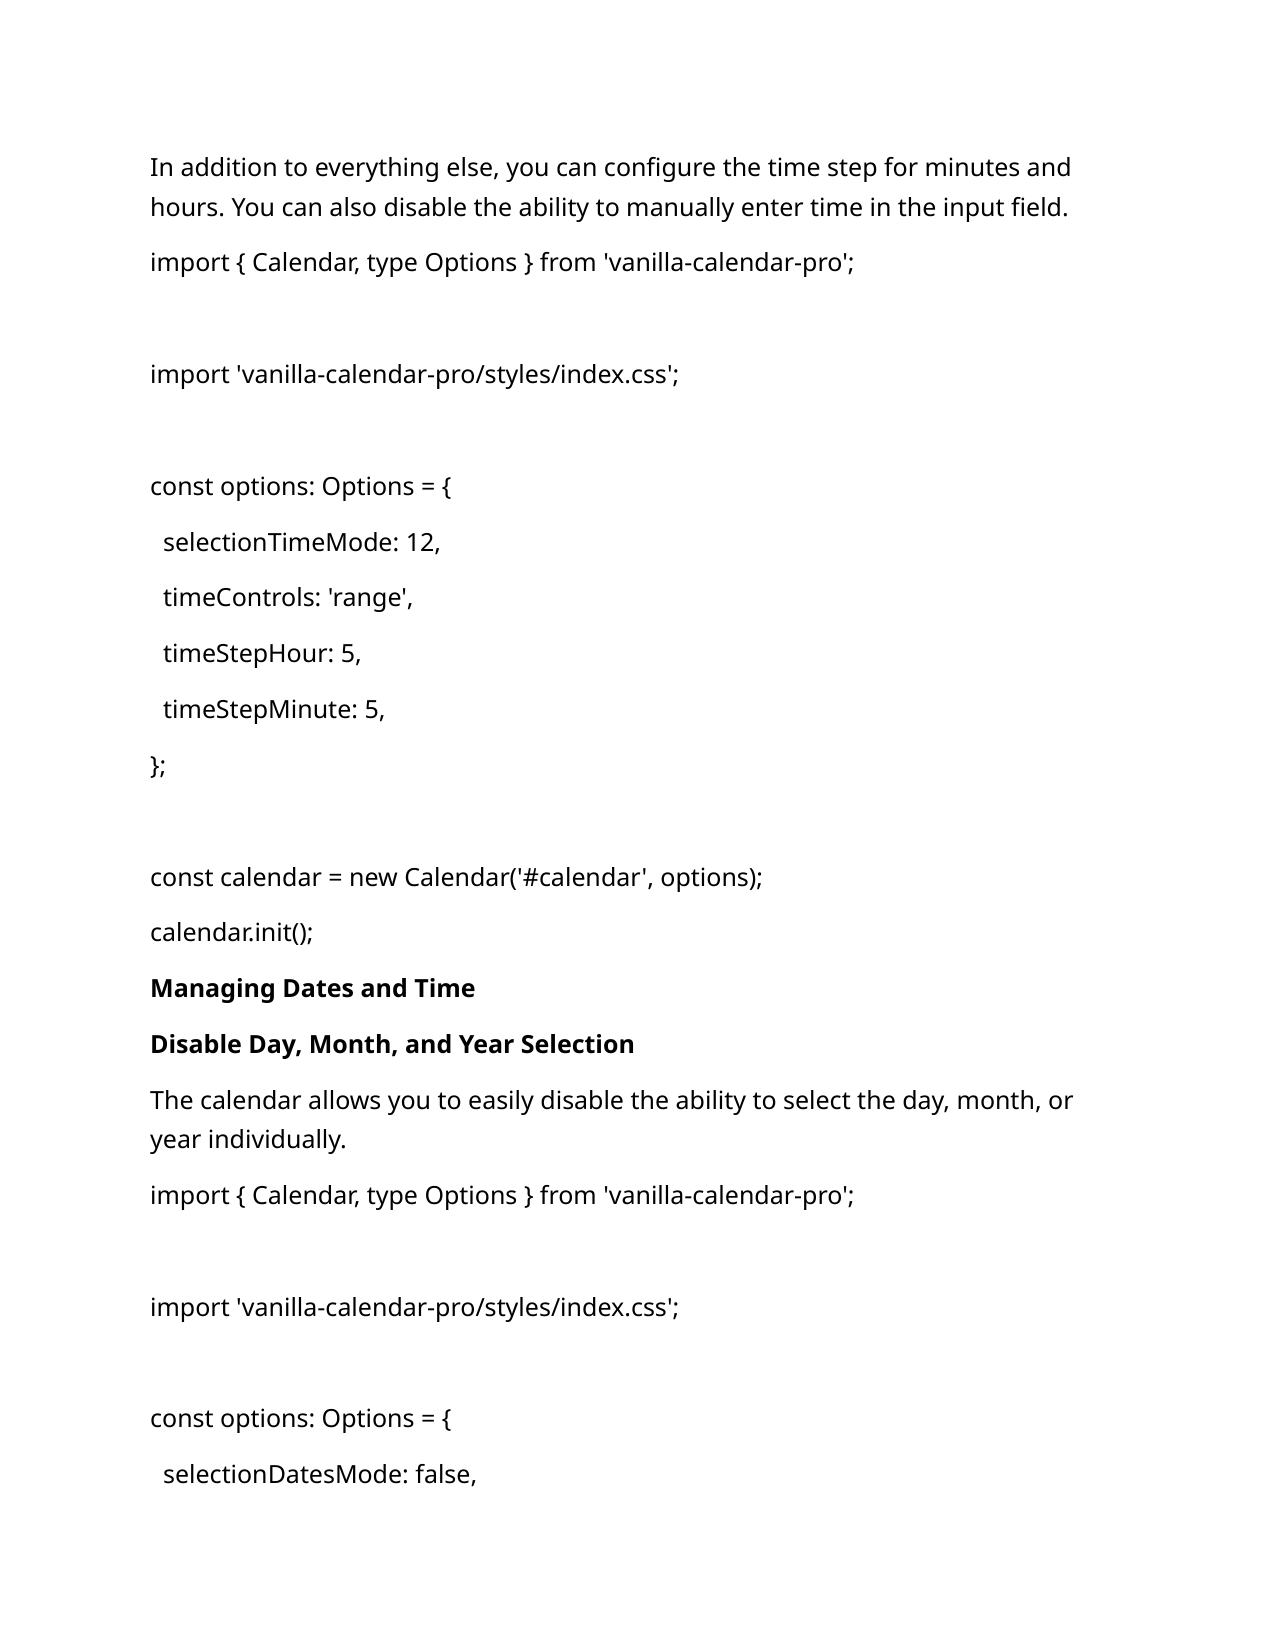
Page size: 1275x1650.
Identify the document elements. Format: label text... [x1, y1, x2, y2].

text const calendar = new Calendar('#calendar', options); [150, 859, 1125, 893]
text import { Calendar, type Options } from 'vanilla-calendar-pro'; [150, 245, 1125, 279]
text const options: Options = { [150, 468, 1125, 502]
text timeStepMinute: 5, [150, 692, 1125, 726]
text timeStepHour: 5, [150, 636, 1125, 670]
text The calendar allows you to easily disable the ability to select the day, month, or year individually. [150, 1082, 1125, 1156]
text }; [150, 747, 1125, 782]
text timeControls: 'range', [150, 580, 1125, 614]
text const options: Options = { [150, 1401, 1125, 1435]
text Disable Day, Month, and Year Selection [150, 1027, 1125, 1061]
text import { Calendar, type Options } from 'vanilla-calendar-pro'; [150, 1177, 1125, 1212]
text Managing Dates and Time [150, 971, 1125, 1005]
text calendar.init(); [150, 915, 1125, 949]
text selectionDatesMode: false, [150, 1457, 1125, 1491]
text import 'vanilla-calendar-pro/styles/index.css'; [150, 357, 1125, 391]
text import 'vanilla-calendar-pro/styles/index.css'; [150, 1289, 1125, 1323]
text selectionTimeMode: 12, [150, 524, 1125, 558]
text In addition to everything else, you can configure the time step for minutes and hours. You can also disable the ability to manually enter time in the input field. [150, 150, 1125, 223]
